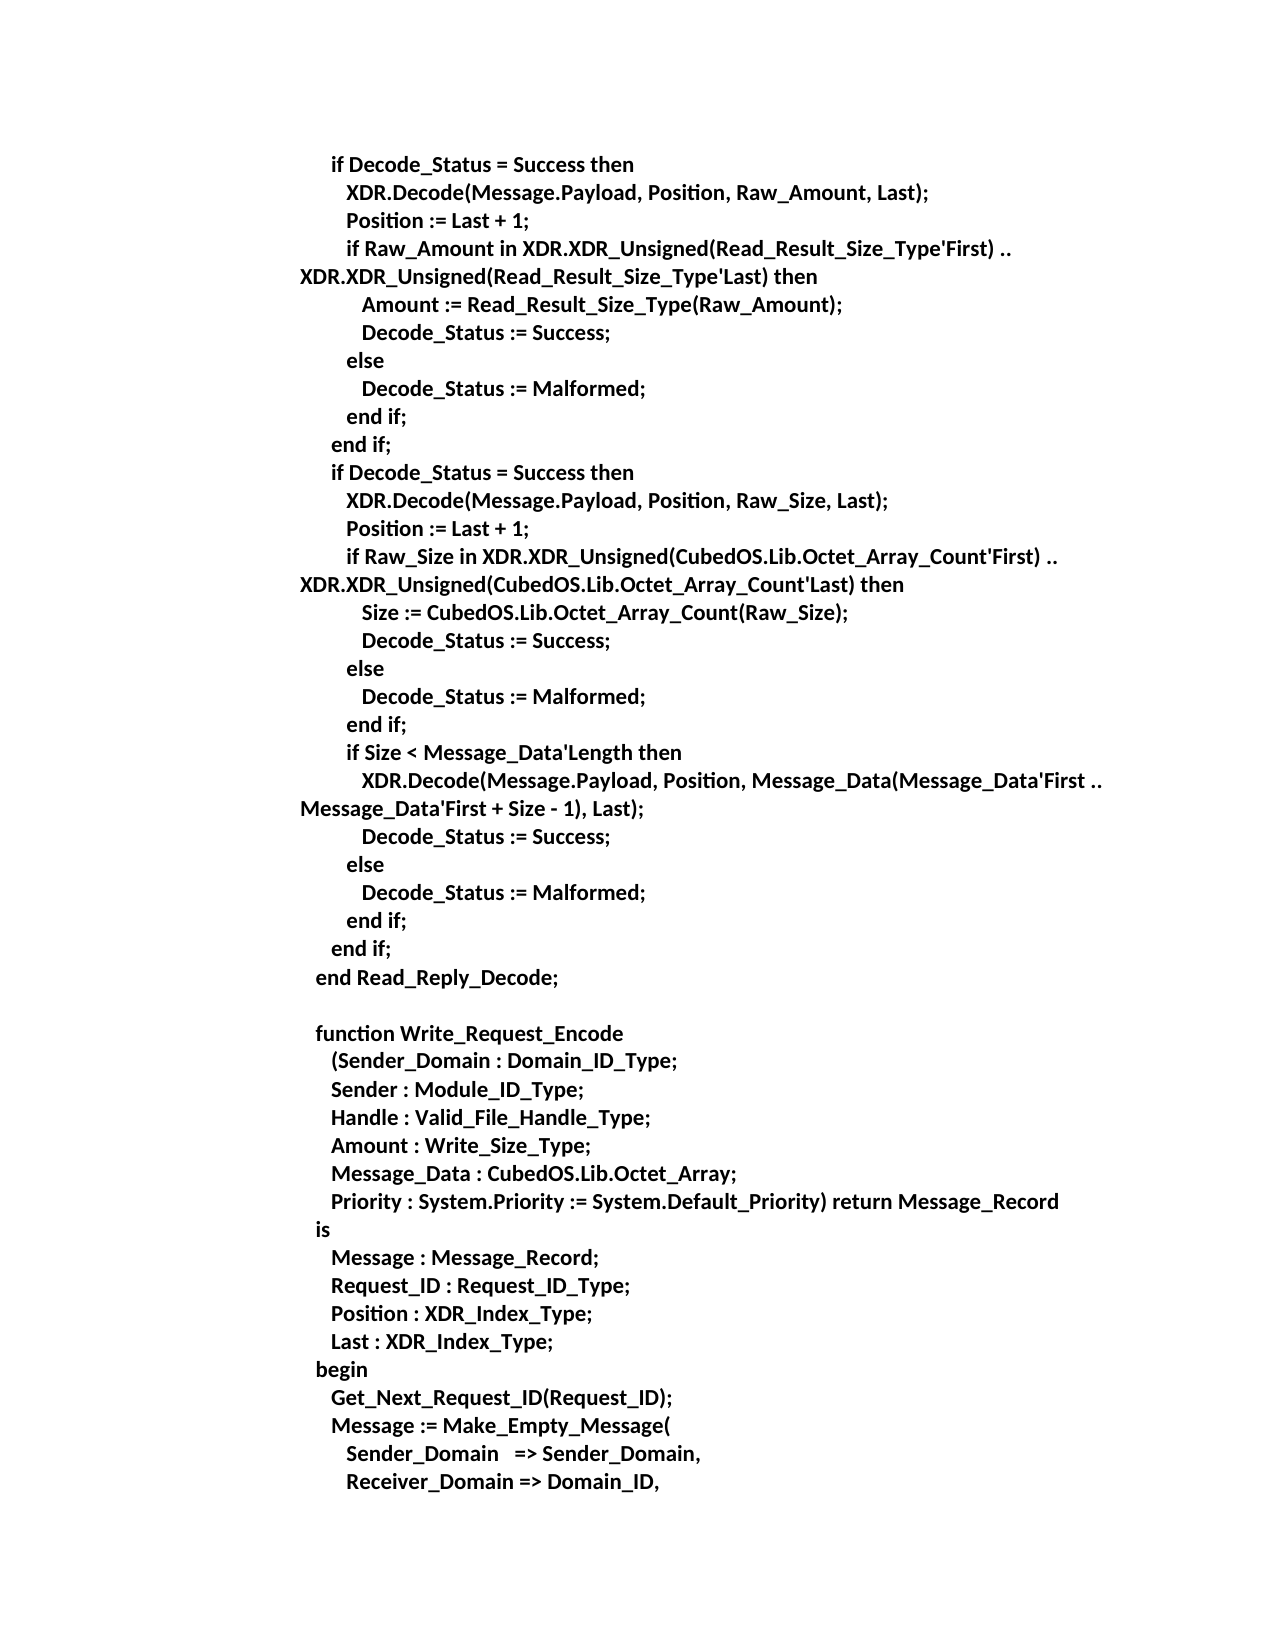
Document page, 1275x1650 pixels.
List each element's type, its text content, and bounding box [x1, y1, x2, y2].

text Message := Make_Empty_Message( [300, 1411, 1125, 1439]
text Receiver_Domain => Domain_ID, [300, 1467, 1125, 1495]
text Decode_Status := Malformed; [300, 374, 1125, 402]
text Request_ID : Request_ID_Type; [300, 1271, 1125, 1299]
text if Size < Message_Data'Length then [300, 738, 1125, 766]
text end Read_Reply_Decode; [300, 963, 1125, 991]
text end if; [300, 907, 1125, 934]
text Position := Last + 1; [300, 206, 1125, 234]
text Message : Message_Record; [300, 1243, 1125, 1271]
text XDR.Decode(Message.Payload, Position, Raw_Amount, Last); [300, 178, 1125, 206]
text Amount : Write_Size_Type; [300, 1131, 1125, 1159]
text Decode_Status := Success; [300, 822, 1125, 851]
text Handle : Valid_File_Handle_Type; [300, 1103, 1125, 1131]
text Sender_Domain => Sender_Domain, [300, 1439, 1125, 1467]
text function Write_Request_Encode [300, 1019, 1125, 1047]
text end if; [300, 402, 1125, 430]
text Decode_Status := Success; [300, 626, 1125, 654]
text if Raw_Amount in XDR.XDR_Unsigned(Read_Result_Size_Type'First) .. XDR.XDR_Unsigned(Read_Result_Size_Type'Last) then [300, 234, 1125, 290]
text begin [300, 1355, 1125, 1383]
text Priority : System.Priority := System.Default_Priority) return Message_Record [300, 1187, 1125, 1215]
text Message_Data : CubedOS.Lib.Octet_Array; [300, 1159, 1125, 1187]
text Sender : Module_ID_Type; [300, 1075, 1125, 1103]
text Get_Next_Request_ID(Request_ID); [300, 1383, 1125, 1411]
text Decode_Status := Malformed; [300, 878, 1125, 907]
text if Decode_Status = Success then [300, 458, 1125, 486]
text Decode_Status := Malformed; [300, 682, 1125, 710]
text if Decode_Status = Success then [300, 150, 1125, 178]
text end if; [300, 430, 1125, 458]
text Position : XDR_Index_Type; [300, 1299, 1125, 1327]
text Amount := Read_Result_Size_Type(Raw_Amount); [300, 290, 1125, 318]
text Size := CubedOS.Lib.Octet_Array_Count(Raw_Size); [300, 598, 1125, 626]
text end if; [300, 934, 1125, 963]
text XDR.Decode(Message.Payload, Position, Message_Data(Message_Data'First .. Message_Data'First + Size - 1), Last); [300, 766, 1125, 822]
text end if; [300, 710, 1125, 738]
text else [300, 851, 1125, 878]
text if Raw_Size in XDR.XDR_Unsigned(CubedOS.Lib.Octet_Array_Count'First) .. XDR.XDR_Unsigned(CubedOS.Lib.Octet_Array_Count'Last) then [300, 542, 1125, 598]
text Last : XDR_Index_Type; [300, 1327, 1125, 1355]
text XDR.Decode(Message.Payload, Position, Raw_Size, Last); [300, 486, 1125, 514]
text else [300, 346, 1125, 374]
text Decode_Status := Success; [300, 318, 1125, 346]
text is [300, 1215, 1125, 1243]
text else [300, 654, 1125, 682]
text (Sender_Domain : Domain_ID_Type; [300, 1047, 1125, 1075]
text Position := Last + 1; [300, 514, 1125, 542]
